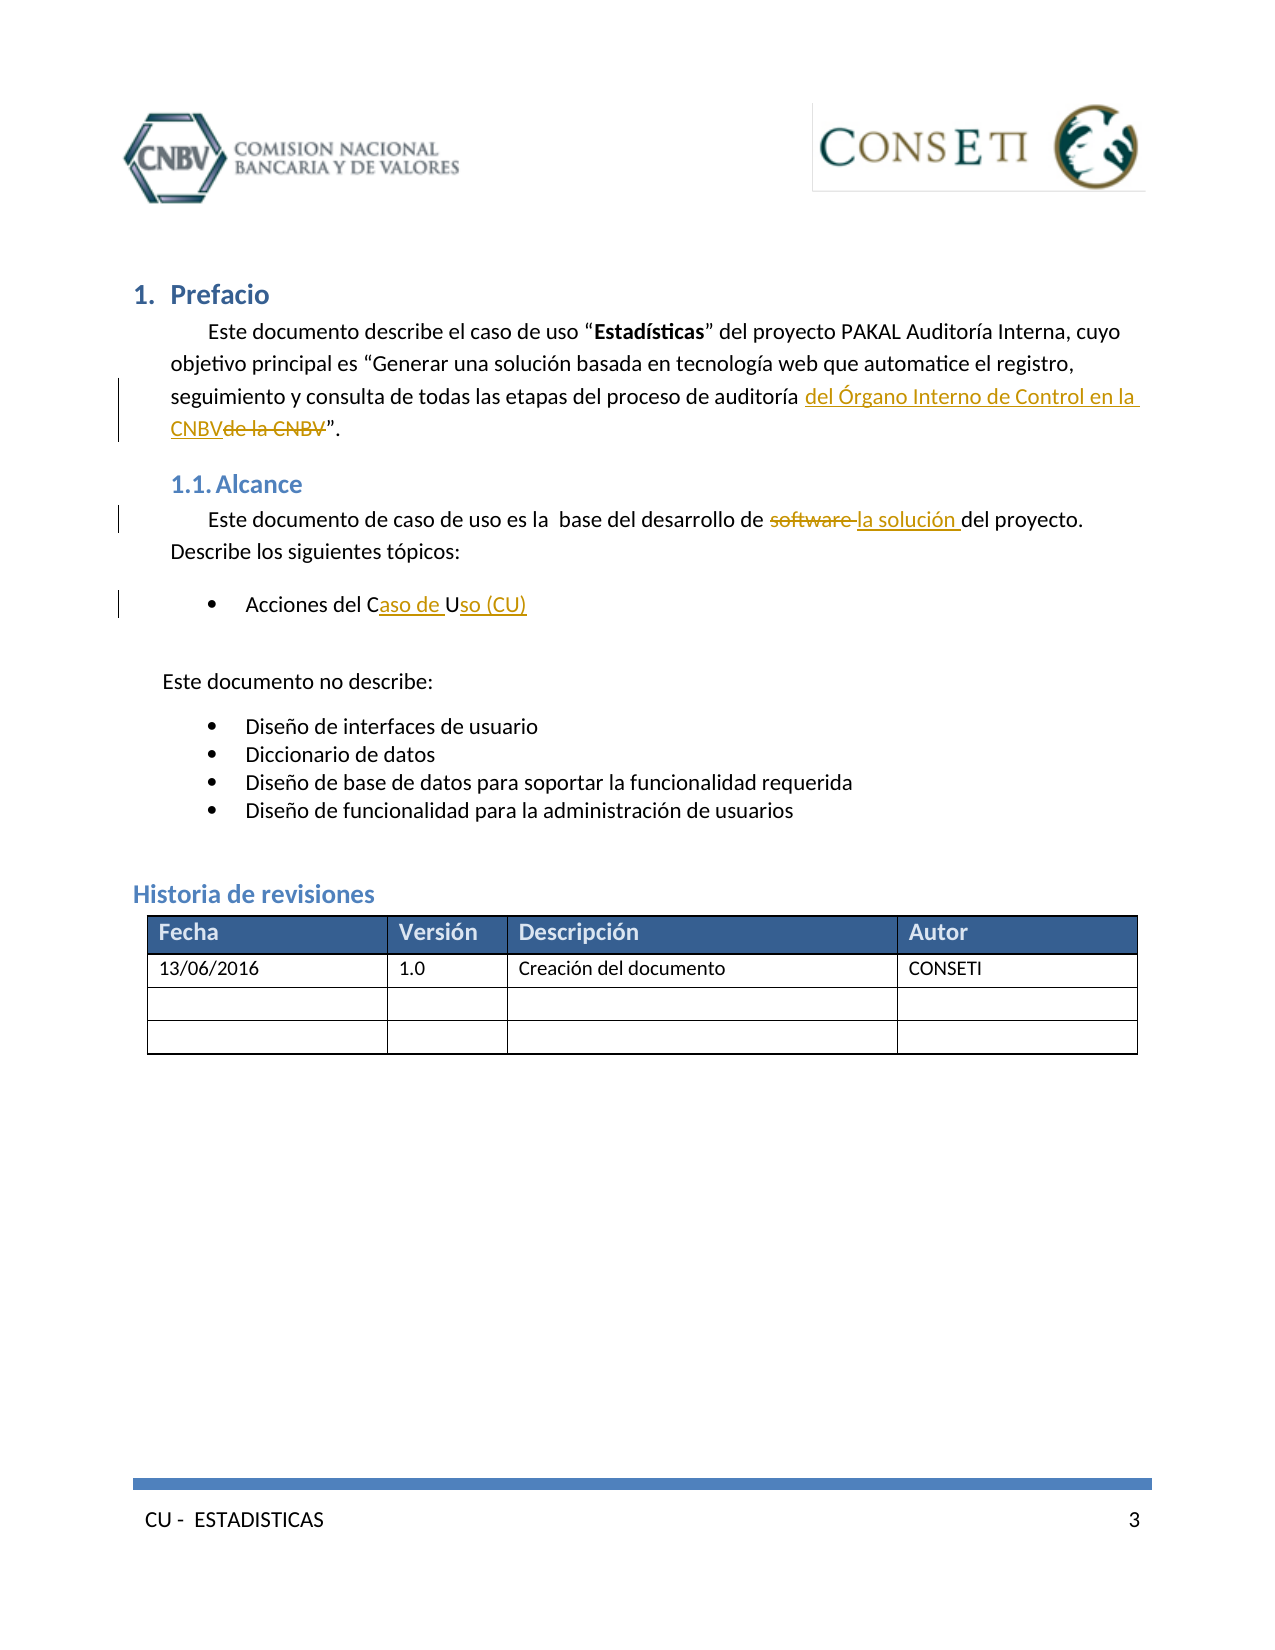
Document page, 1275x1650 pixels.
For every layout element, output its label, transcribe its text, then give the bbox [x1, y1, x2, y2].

subtitle Historia de revisiones [133, 877, 1152, 910]
table_header Autor [898, 917, 1137, 953]
table_cell CONSETI [898, 955, 1137, 986]
table_cell [388, 1021, 507, 1053]
list Diseño de interfaces de usuario [208, 712, 1152, 740]
list Diccionario de datos [208, 740, 1152, 768]
table_cell 13/06/2016 [148, 955, 387, 986]
table_cell [148, 988, 387, 1020]
list Diseño de base de datos para soportar la funcionalidad requerida [208, 768, 1152, 796]
table_cell [898, 988, 1137, 1020]
table_header Fecha [148, 917, 387, 953]
table_cell [148, 1021, 387, 1053]
picture [118, 103, 470, 213]
text Este documento describe el caso de uso “Estadísticas” del proyecto PAKAL Auditoría Interna, cuyo objetivo principal es “Generar una solución basada en tecnología web que automatice el registro, seguimiento y consulta de todas las etapas del proceso de auditoría ”. [170, 317, 1152, 442]
table_cell 1.0 [388, 955, 507, 986]
text Este documento de caso de uso es la base del desarrollo de del proyecto. Describe los siguientes tópicos: [170, 505, 1152, 565]
table_header Descripción [508, 917, 897, 953]
subtitle Prefacio [133, 276, 1152, 312]
table_header Versión [388, 917, 507, 953]
list Diseño de funcionalidad para la administración de usuarios [208, 796, 1152, 824]
picture [811, 103, 1146, 193]
list Acciones del CU [208, 590, 1152, 618]
table_cell Creación del documento [508, 955, 897, 986]
table_cell [508, 988, 897, 1020]
table_cell [388, 988, 507, 1020]
table_cell [898, 1021, 1137, 1053]
table_cell [508, 1021, 897, 1053]
subtitle Alcance [170, 467, 1152, 500]
text Este documento no describe: [162, 667, 1152, 695]
